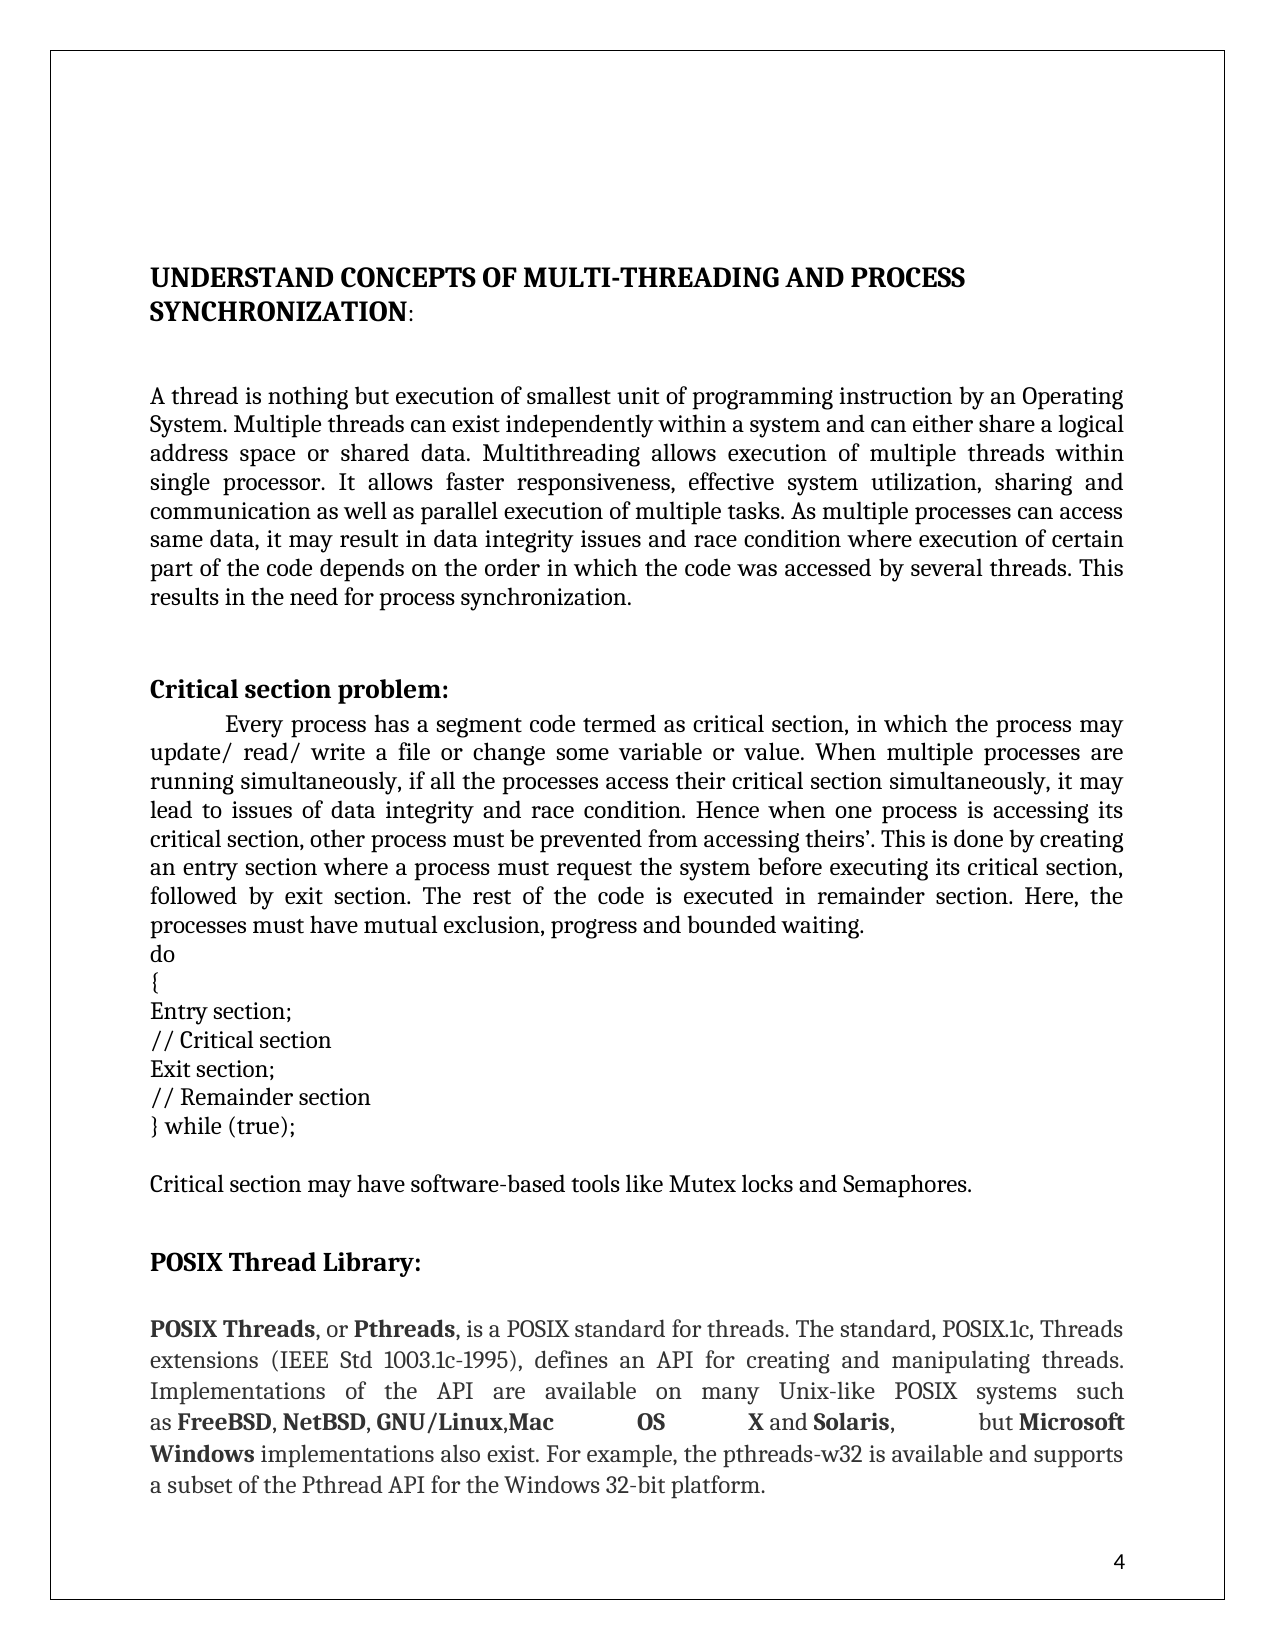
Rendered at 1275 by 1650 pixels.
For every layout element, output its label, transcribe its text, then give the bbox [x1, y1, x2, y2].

text do [150, 939, 1125, 968]
text Entry section; [150, 997, 1125, 1026]
text POSIX Threads, or Pthreads, is a POSIX standard for threads. The standard, POSIX.1c, Threads extensions (IEEE Std 1003.1c-1995), defines an API for creating and manipulating threads. Implementations of the API are available on many Unix-like POSIX systems such as FreeBSD, NetBSD, GNU/Linux,Mac OS X and Solaris, but Microsoft Windows implementations also exist. For example, the pthreads-w32 is available and supports a subset of the Pthread API for the Windows 32-bit platform. [150, 1312, 1125, 1499]
subtitle UNDERSTAND CONCEPTS OF MULTI-THREADING AND PROCESS SYNCHRONIZATION: [408, 262, 1125, 329]
text A thread is nothing but execution of smallest unit of programming instruction by an Operating System. Multiple threads can exist independently within a system and can either share a logical address space or shared data. Multithreading allows execution of multiple threads within single processor. It allows faster responsiveness, effective system utilization, sharing and communication as well as parallel execution of multiple tasks. As multiple processes can access same data, it may result in data integrity issues and race condition where execution of certain part of the code depends on the order in which the code was accessed by several threads. This results in the need for process synchronization. [150, 382, 1125, 612]
text // Remainder section [150, 1083, 1125, 1112]
subtitle Critical section problem: [150, 674, 1125, 705]
text Every process has a segment code termed as critical section, in which the process may update/ read/ write a file or change some variable or value. When multiple processes are running simultaneously, if all the processes access their critical section simultaneously, it may lead to issues of data integrity and race condition. Hence when one process is accessing its critical section, other process must be prevented from accessing theirs’. This is done by creating an entry section where a process must request the system before executing its critical section, followed by exit section. The rest of the code is executed in remainder section. Here, the processes must have mutual exclusion, progress and bounded waiting. [150, 709, 1125, 939]
text Critical section may have software-based tools like Mutex locks and Semaphores. [150, 1169, 1125, 1198]
text { [150, 968, 1125, 997]
subtitle POSIX Thread Library: [150, 1247, 1125, 1278]
text // Critical section [150, 1026, 1125, 1054]
text Exit section; [150, 1054, 1125, 1083]
text } while (true); [150, 1112, 1125, 1141]
